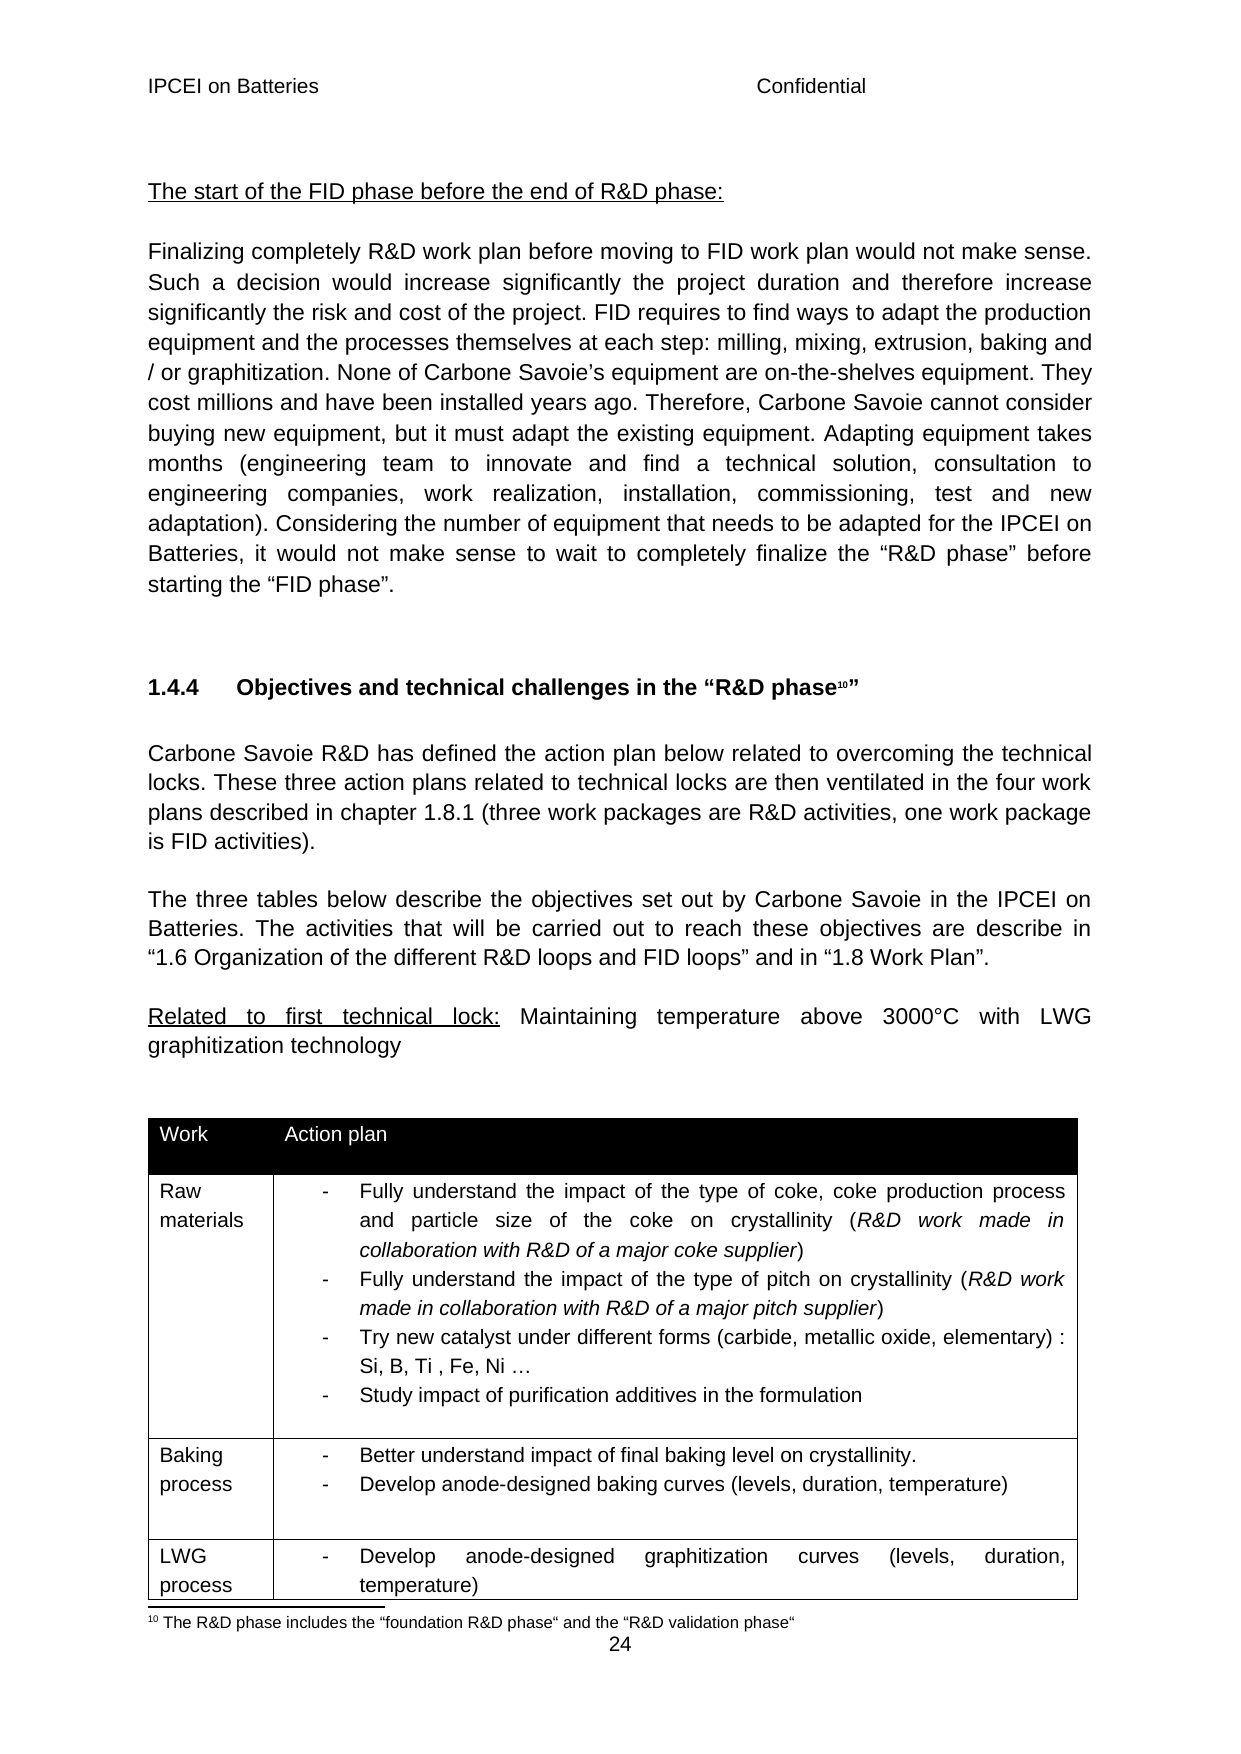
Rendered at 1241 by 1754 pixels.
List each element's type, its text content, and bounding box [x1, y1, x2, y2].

table_cell Raw materials [149, 1175, 273, 1438]
table_cell Better understand impact of final baking level on crystallinity. Develop anode-designed baking curves (levels, duration, temperature) [274, 1439, 1077, 1539]
table_cell Baking process [149, 1439, 273, 1539]
text Objectives and technical challenges in the “R&D phase” [148, 672, 1093, 701]
text The start of the FID phase before the end of R&D phase: [148, 178, 1093, 204]
table_cell LWG process [149, 1540, 273, 1599]
table_header Action plan [274, 1119, 1077, 1174]
text Related to first technical lock: Maintaining temperature above 3000°C with LWG graphitization technology [148, 1001, 1093, 1059]
text Finalizing completely R&D work plan before moving to FID work plan would not make sense. Such a decision would increase significantly the project duration and therefore increase significantly the risk and cost of the project. FID requires to find ways to adapt the production equipment and the processes themselves at each step: milling, mixing, extrusion, baking and / or graphitization. None of Carbone Savoie’s equipment are on-the-shelves equipment. They cost millions and have been installed years ago. Therefore, Carbone Savoie cannot consider buying new equipment, but it must adapt the existing equipment. Adapting equipment takes months (engineering team to innovate and find a technical solution, consultation to engineering companies, work realization, installation, commissioning, test and new adaptation). Considering the number of equipment that needs to be adapted for the IPCEI on Batteries, it would not make sense to wait to completely finalize the “R&D phase” before starting the “FID phase”. [148, 238, 1093, 597]
text Carbone Savoie R&D has defined the action plan below related to overcoming the technical locks. These three action plans related to technical locks are then ventilated in the four work plans described in chapter 1.8.1 (three work packages are R&D activities, one work package is FID activities). [148, 738, 1093, 855]
text The three tables below describe the objectives set out by Carbone Savoie in the IPCEI on Batteries. The activities that will be carried out to reach these objectives are describe in “1.6 Organisation of the different R&D loops and FID loops” and in “1.8 Work Plan”. [148, 884, 1093, 972]
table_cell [274, 1540, 1077, 1599]
table_header Work [149, 1119, 273, 1174]
table_cell Fully understand the impact of the type of coke, coke production process and particle size of the coke on crystallinity (R&D work made in collaboration with R&D of a major coke supplier) Fully understand the impact of the type of pitch on crystallinity (R&D work made in collaboration with R&D of a major pitch supplier) Try new catalyst under different forms (carbide, metallic oxide, elementary) : Si, B, Ti , Fe, Ni … Study impact of purification additives in the formulation [274, 1175, 1077, 1438]
